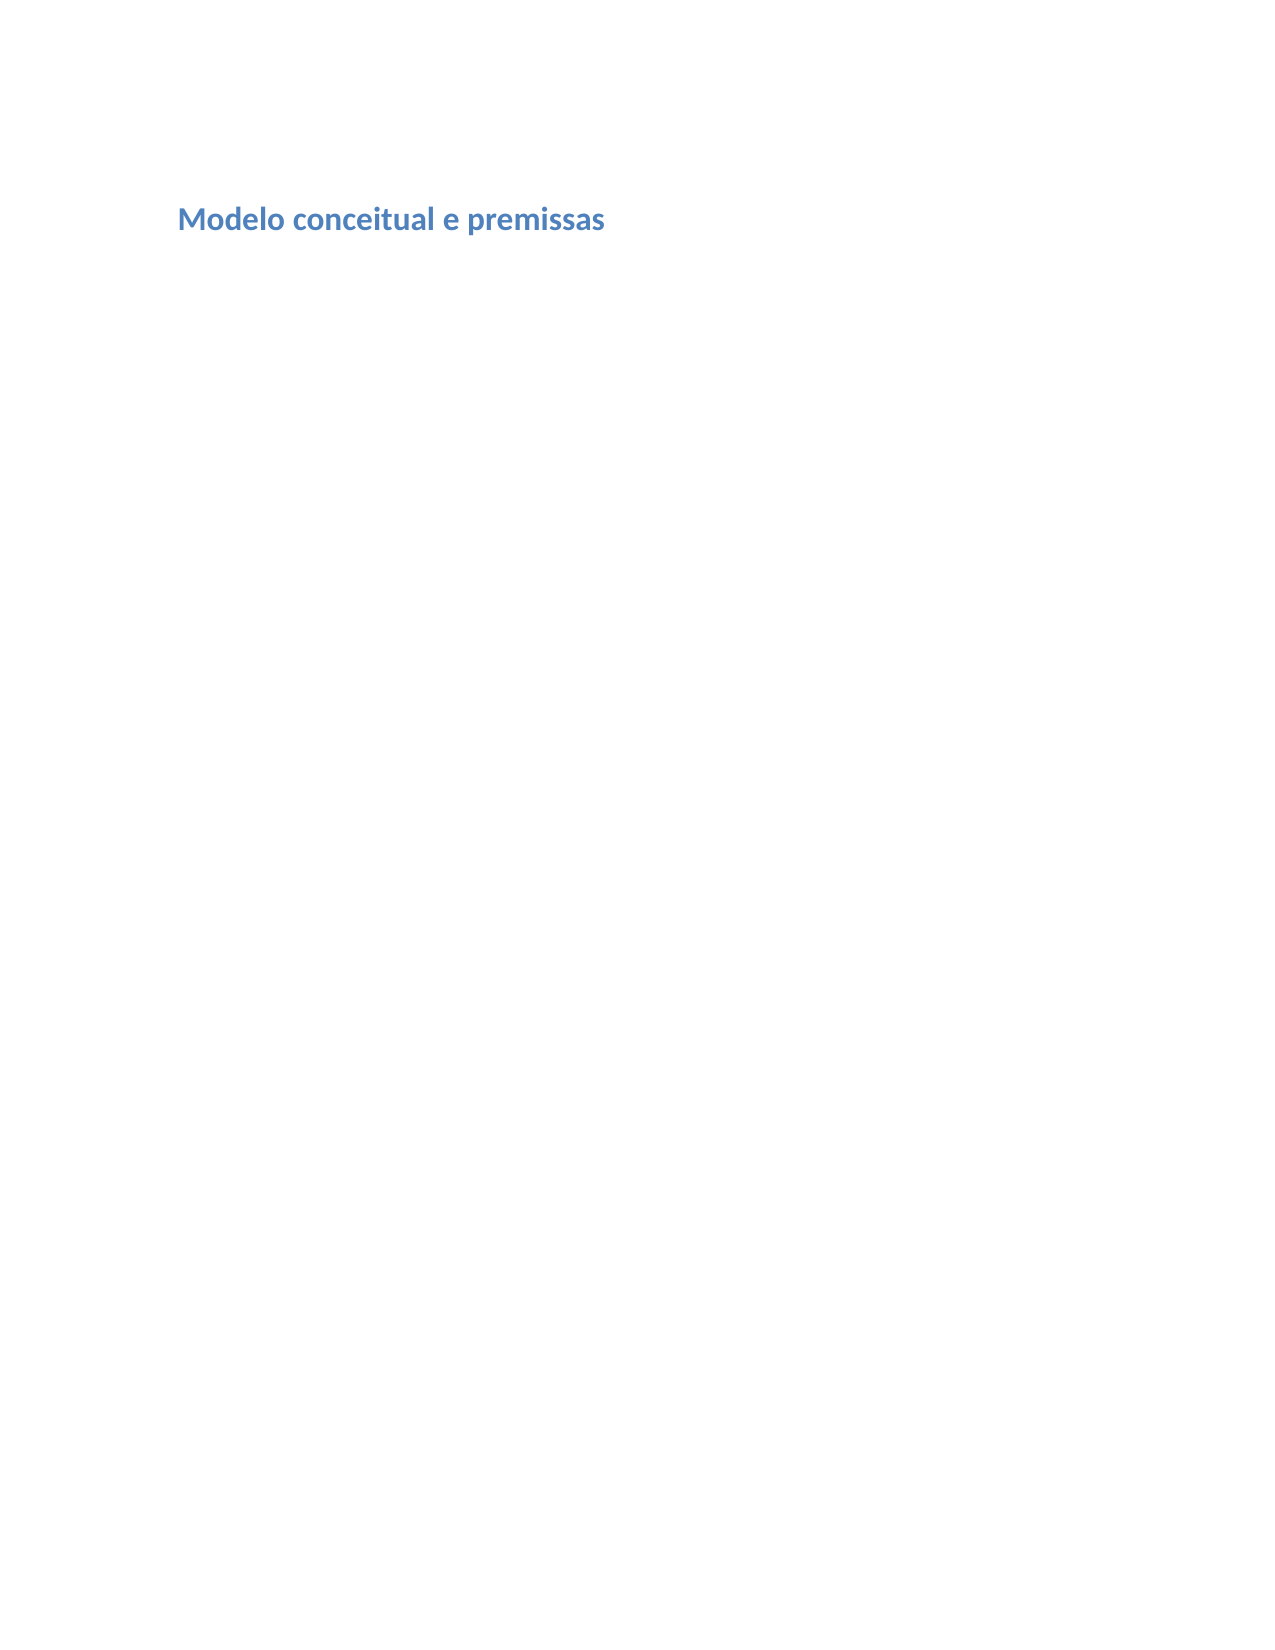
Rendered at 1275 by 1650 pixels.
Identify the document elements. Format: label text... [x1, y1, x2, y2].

subtitle Modelo conceitual e premissas [177, 198, 1098, 238]
